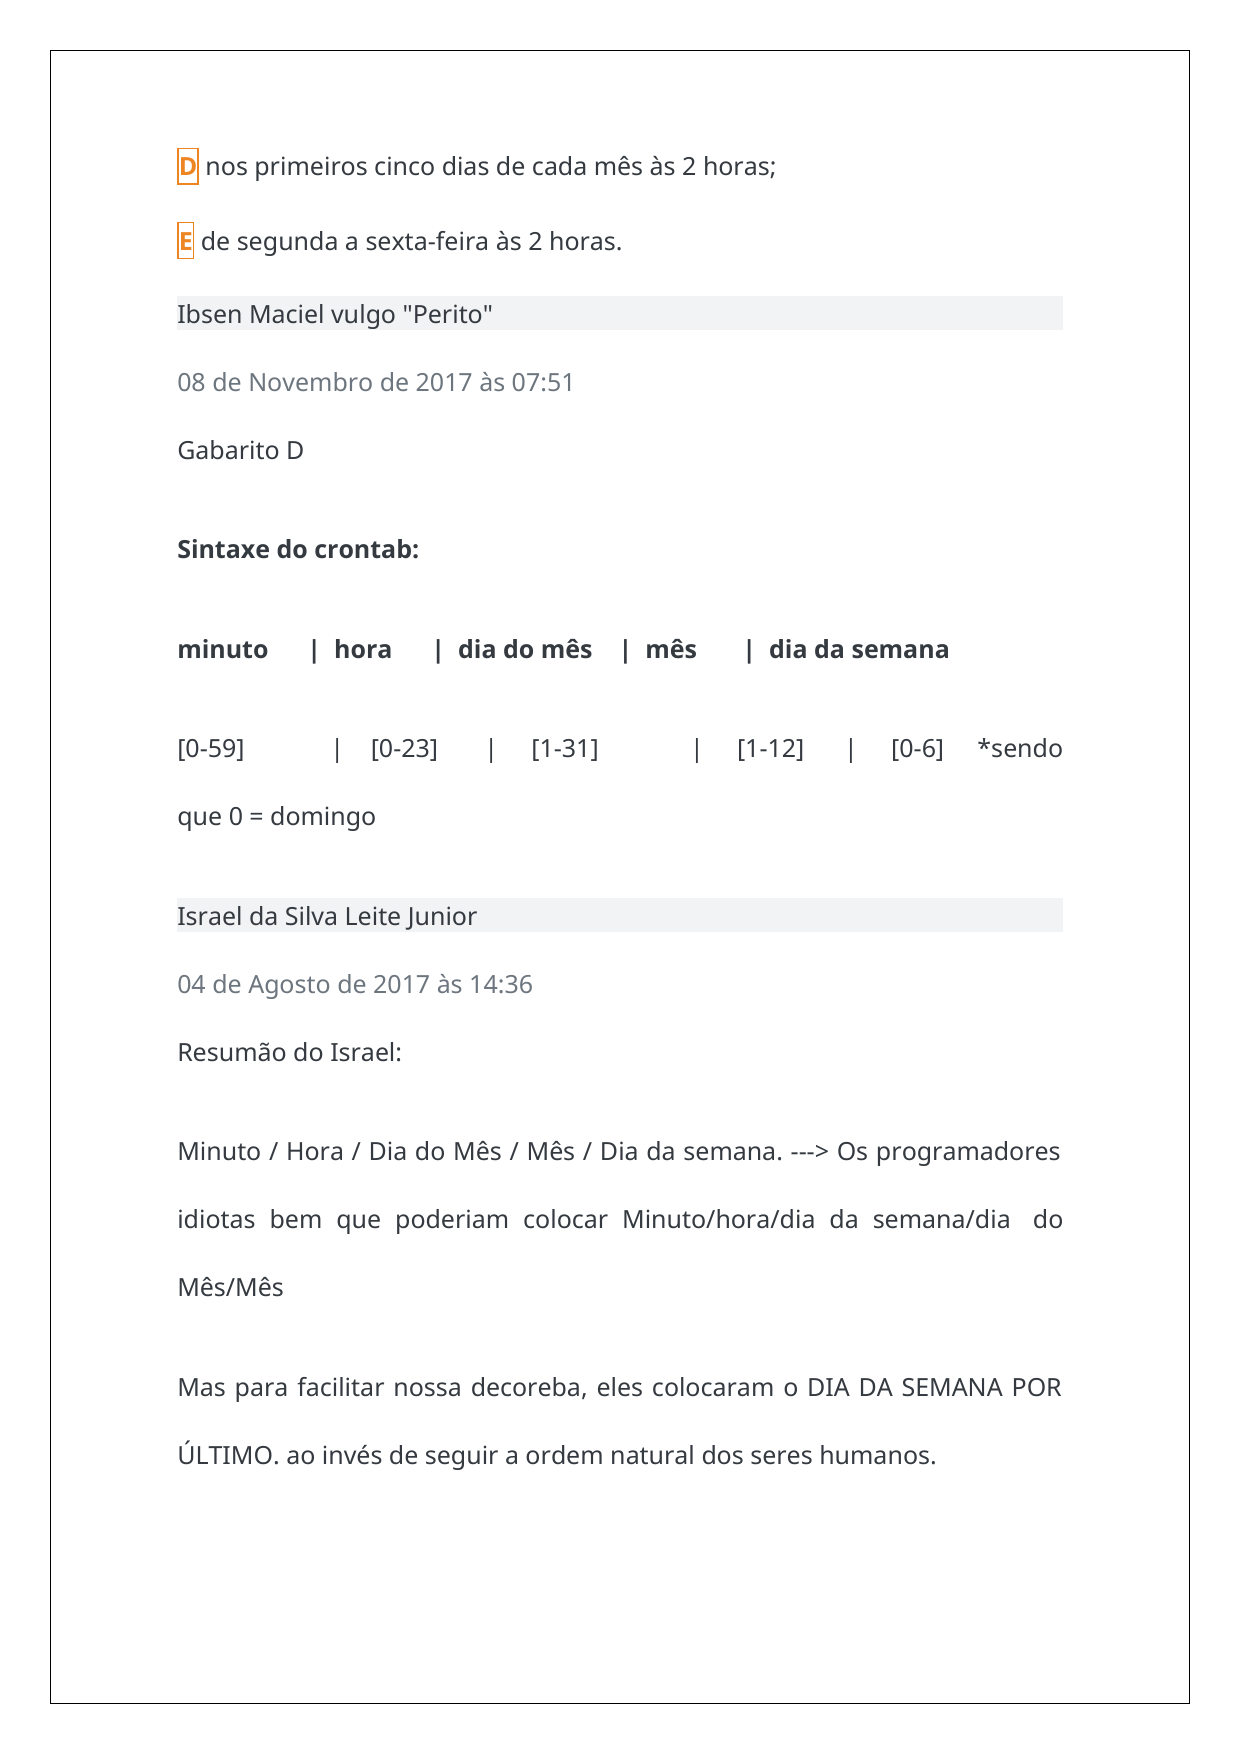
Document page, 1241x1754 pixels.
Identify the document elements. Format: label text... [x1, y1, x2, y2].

text Israel da Silva Leite Junior [177, 898, 1063, 932]
text Minuto / Hora / Dia do Mês / Mês / Dia da semana. ---> Os programadores idiotas bem que poderiam colocar Minuto/hora/dia da semana/dia do Mês/Mês [177, 1134, 1063, 1304]
text [0-59] | [0-23] | [1-31] | [1-12] | [0-6] *sendo que 0 = domingo [177, 731, 1063, 833]
text D nos primeiros cinco dias de cada mês às 2 horas; [199, 147, 1063, 185]
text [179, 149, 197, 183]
text minuto | hora | dia do mês | mês | dia da semana [177, 631, 1063, 665]
text Gabarito D [177, 432, 1063, 467]
text Sintaxe do crontab: [177, 532, 1063, 566]
text 08 de Novembro de 2017 às 07:51 [177, 364, 1063, 398]
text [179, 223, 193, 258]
text Mas para facilitar nossa decoreba, eles colocaram o DIA DA SEMANA POR ÚLTIMO. ao invés de seguir a ordem natural dos seres humanos. [177, 1369, 1063, 1472]
text 04 de Agosto de 2017 às 14:36 [177, 966, 1063, 1000]
text Resumão do Israel: [177, 1034, 1063, 1068]
text E de segunda a sexta-feira às 2 horas. [194, 222, 1063, 259]
text Ibsen Maciel vulgo "Perito" [177, 296, 1063, 330]
